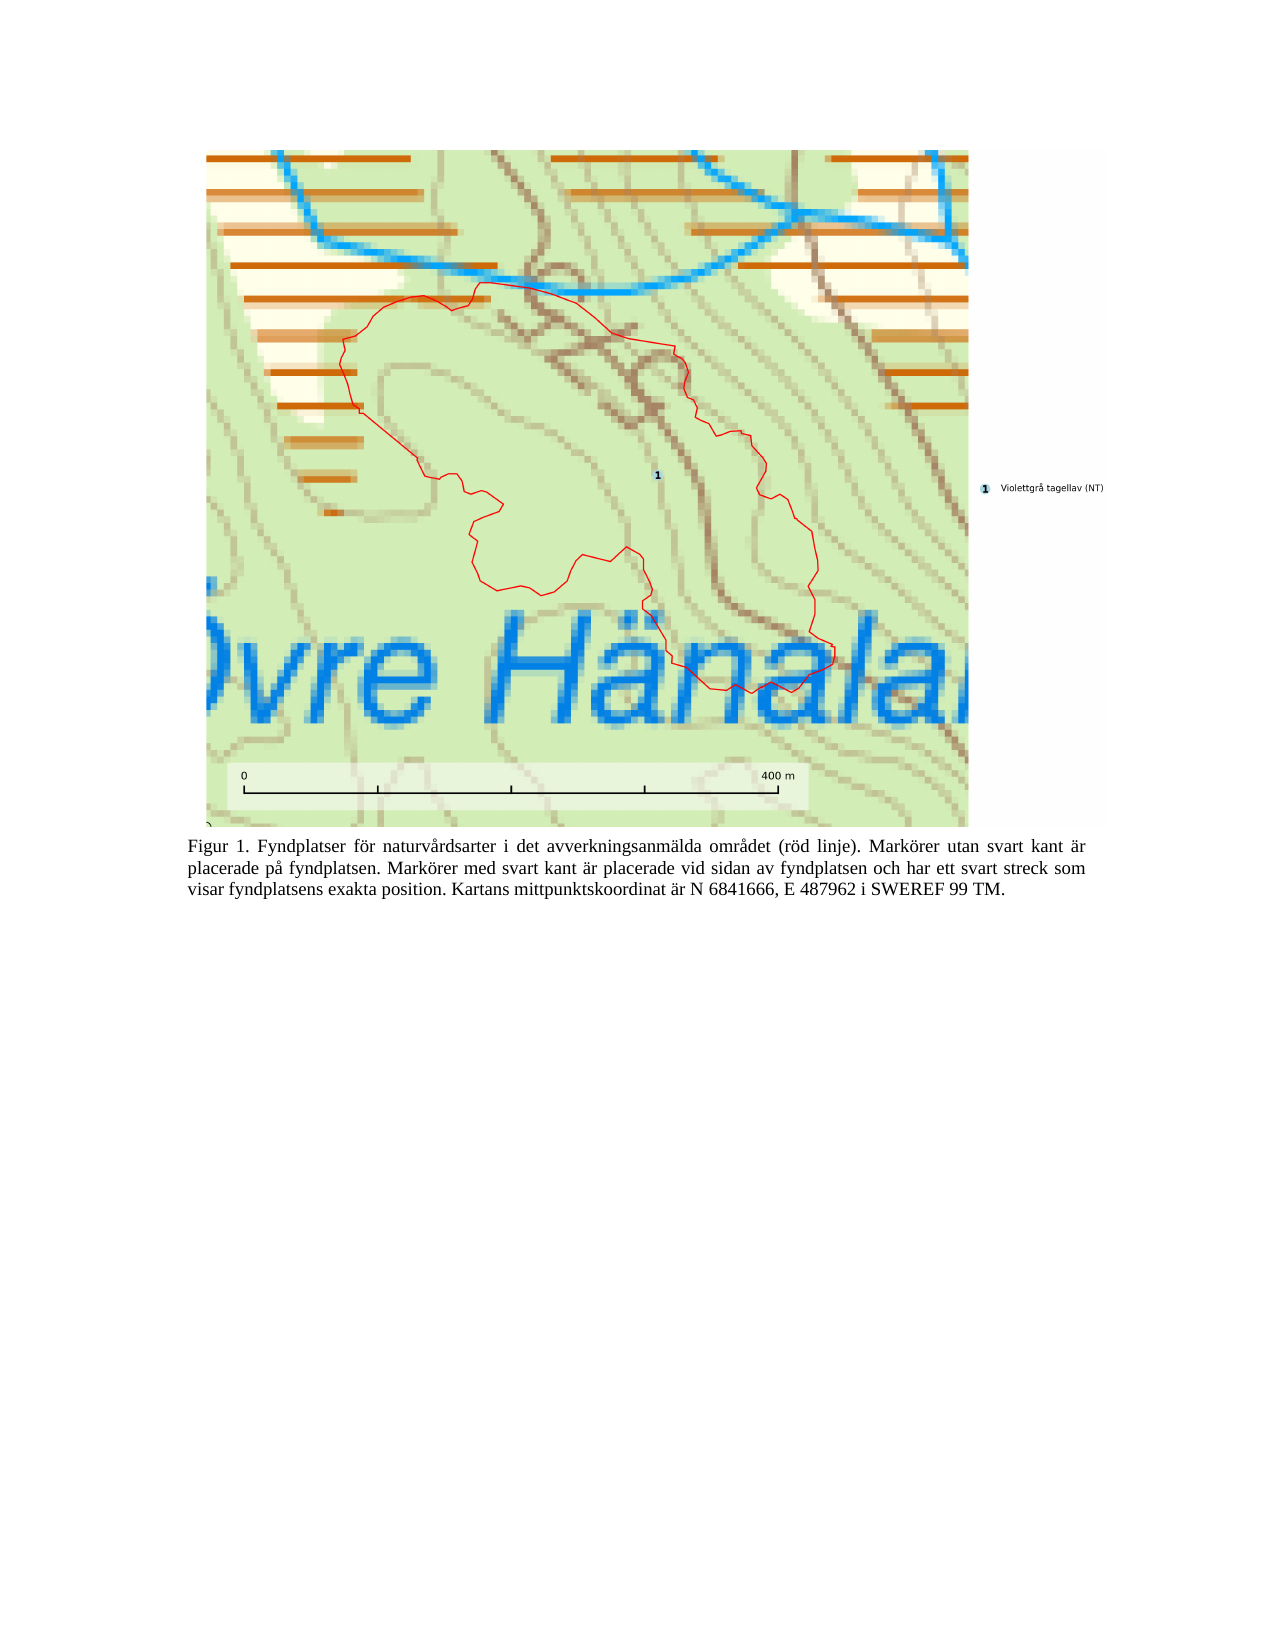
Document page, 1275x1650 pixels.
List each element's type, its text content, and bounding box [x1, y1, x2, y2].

picture [206, 150, 1107, 827]
text Figur 1. Fyndplatser för naturvårdsarter i det avverkningsanmälda området (röd linje). Markörer utan svart kant är placerade på fyndplatsen. Markörer med svart kant är placerade vid sidan av fyndplatsen och har ett svart streck som visar fyndplatsens exakta position. Kartans mittpunktskoordinat är N 6841666, E 487962 i SWEREF 99 TM. [187, 835, 1087, 900]
